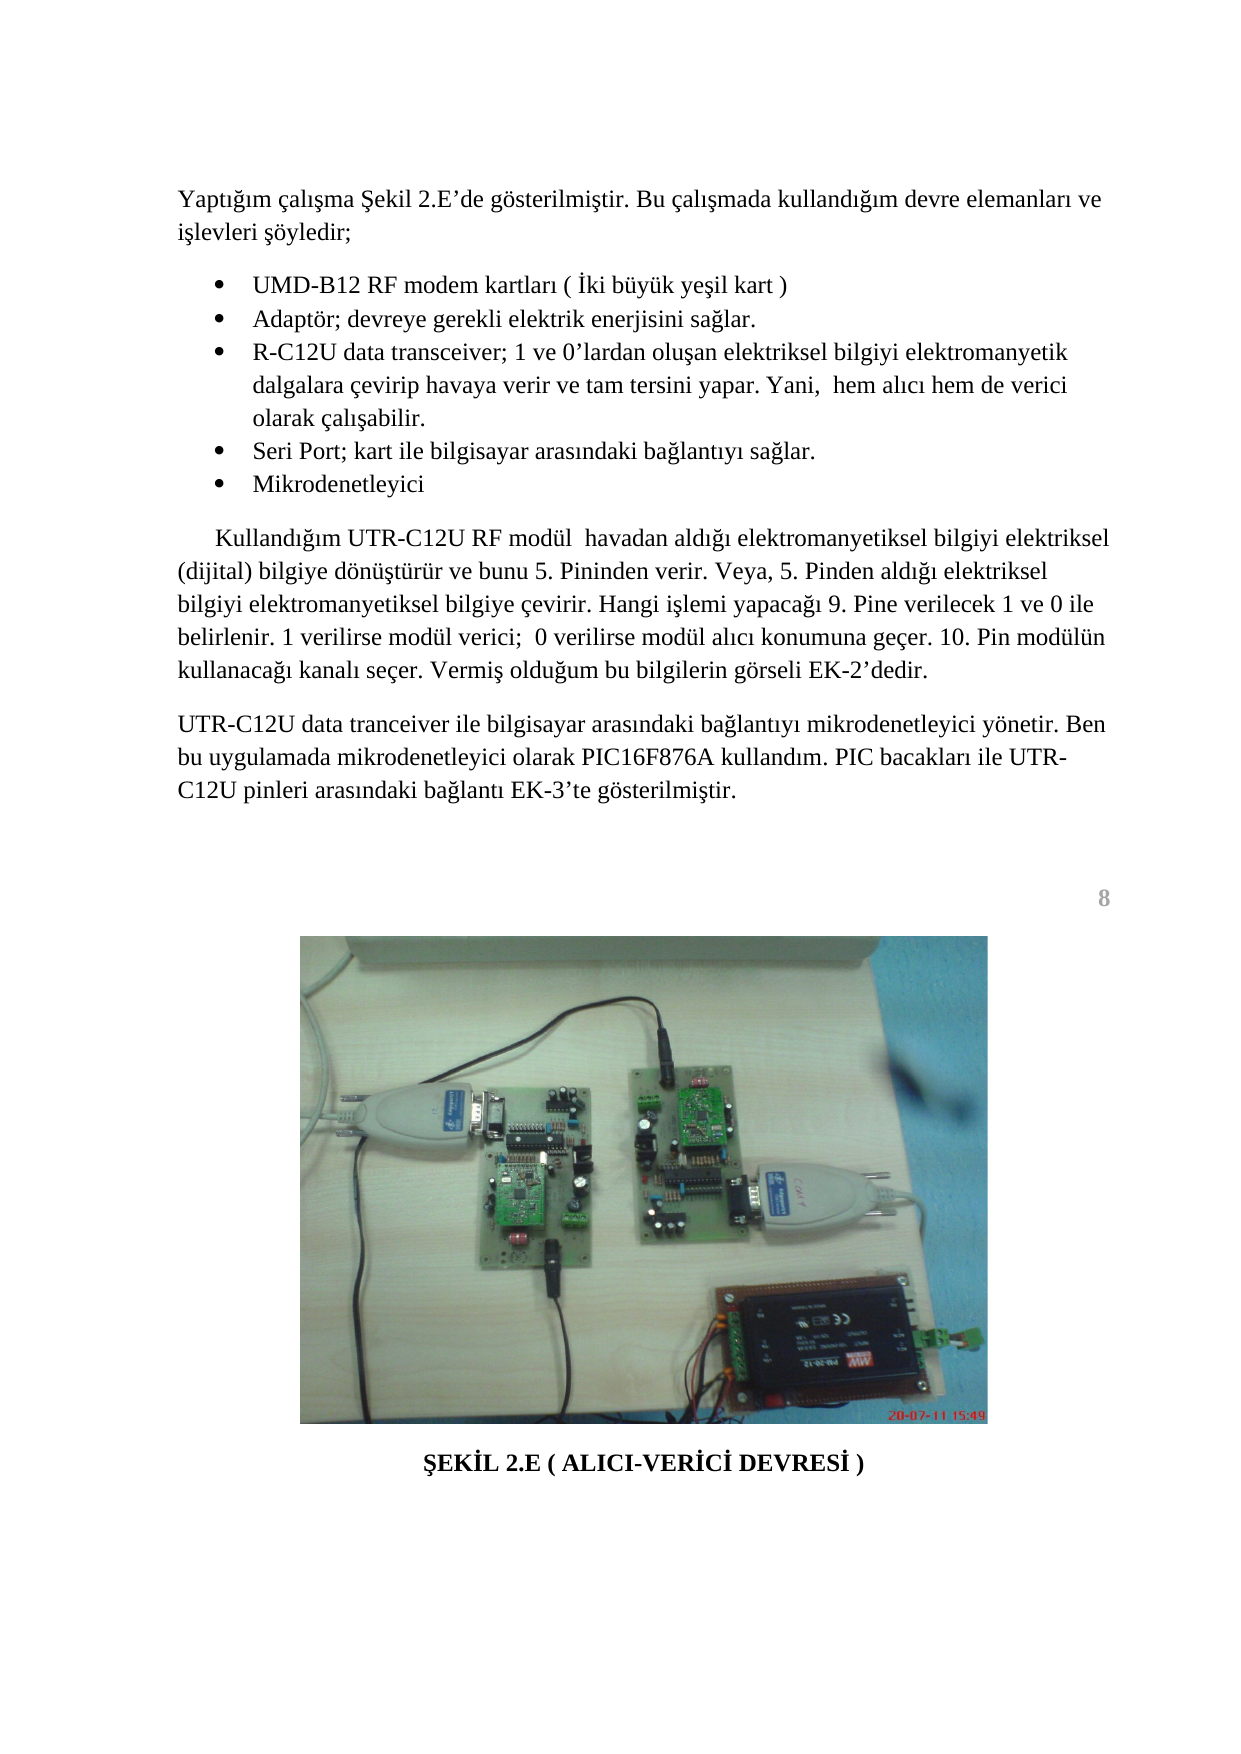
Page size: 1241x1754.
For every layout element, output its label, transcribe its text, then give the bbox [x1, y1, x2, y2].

text 8 [177, 883, 1110, 911]
list Adaptör; devreye gerekli elektrik enerjisini sağlar. [215, 304, 1110, 332]
list Seri Port; kart ile bilgisayar arasındaki bağlantıyı sağlar. [215, 436, 1110, 465]
text Yaptığım çalışma Şekil 2.E’de gösterilmiştir. Bu çalışmada kullandığım devre elemanları ve işlevleri şöyledir; [177, 184, 1110, 246]
text Kullandığım UTR-C12U RF modül havadan aldığı elektromanyetiksel bilgiyi elektriksel (dijital) bilgiye dönüştürür ve bunu 5. Pininden verir. Veya, 5. Pinden aldığı elektriksel bilgiyi elektromanyetiksel bilgiye çevirir. Hangi işlemi yapacağı 9. Pine verilecek 1 ve 0 ile belirlenir. 1 verilirse modül verici; 0 verilirse modül alıcı konumuna geçer. 10. Pin modülün kullanacağı kanalı seçer. Vermiş olduğum bu bilgilerin görseli EK-2’dedir. [177, 523, 1110, 684]
text ŞEKİL 2.E ( ALICI-VERİCİ DEVRESİ ) [177, 1448, 1110, 1477]
list R-C12U data transceiver; 1 ve 0’lardan oluşan elektriksel bilgiyi elektromanyetik dalgalara çevirip havaya verir ve tam tersini yapar. Yani, hem alıcı hem de verici olarak çalışabilir. [215, 337, 1110, 432]
list Mikrodenetleyici [215, 469, 1110, 498]
list UMD-B12 RF modem kartları ( İki büyük yeşil kart ) [215, 271, 1110, 299]
text UTR-C12U data tranceiver ile bilgisayar arasındaki bağlantıyı mikrodenetleyici yönetir. Ben bu uygulamada mikrodenetleyici olarak PIC16F876A kullandım. PIC bacakları ile UTR-C12U pinleri arasındaki bağlantı EK-3’te gösterilmiştir. [177, 709, 1110, 804]
picture [300, 936, 988, 1424]
